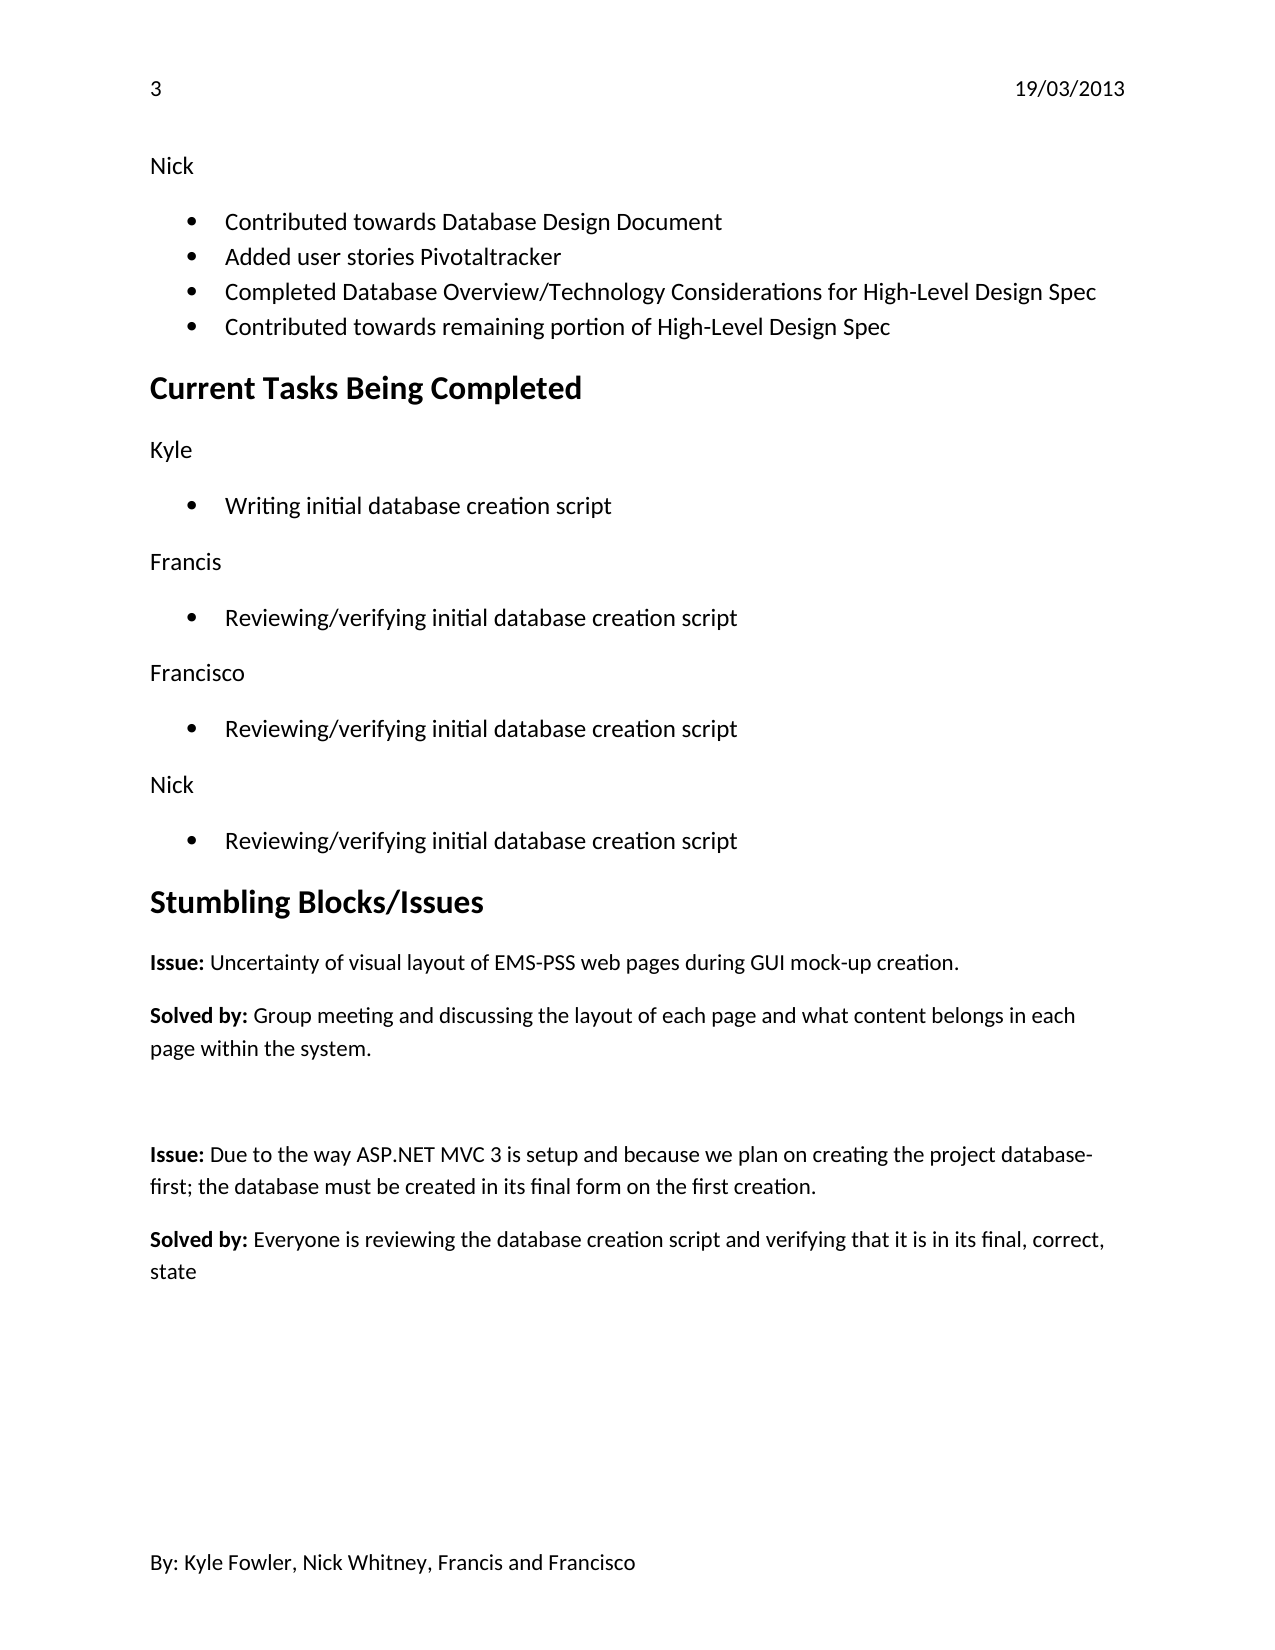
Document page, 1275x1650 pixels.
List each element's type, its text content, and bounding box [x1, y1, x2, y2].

list Reviewing/verifying initial database creation script [187, 713, 1125, 744]
list Reviewing/verifying initial database creation script [187, 825, 1125, 856]
text Nick [150, 150, 1125, 181]
list Added user stories Pivotaltracker [187, 241, 1125, 271]
text Francis [150, 546, 1125, 576]
text Nick [150, 769, 1125, 800]
text Issue: Uncertainty of visual layout of EMS-PSS web pages during GUI mock-up creation. [150, 948, 1125, 977]
list Completed Database Overview/Technology Considerations for High-Level Design Spec [187, 276, 1125, 306]
list Writing initial database creation script [187, 490, 1125, 521]
text Issue: Due to the way ASP.NET MVC 3 is setup and because we plan on creating the project database-first; the database must be created in its final form on the first creation. [150, 1140, 1125, 1200]
text Current Tasks Being Completed [150, 367, 1125, 407]
list Reviewing/verifying initial database creation script [187, 602, 1125, 632]
text Solved by: Everyone is reviewing the database creation script and verifying that it is in its final, correct, state [150, 1225, 1125, 1285]
text Stumbling Blocks/Issues [150, 881, 1125, 922]
list Contributed towards remaining portion of High-Level Design Spec [187, 311, 1125, 341]
text Francisco [150, 658, 1125, 688]
text Kyle [150, 434, 1125, 465]
text Solved by: Group meeting and discussing the layout of each page and what content belongs in each page within the system. [150, 1002, 1125, 1062]
list Contributed towards Database Design Document [187, 206, 1125, 236]
